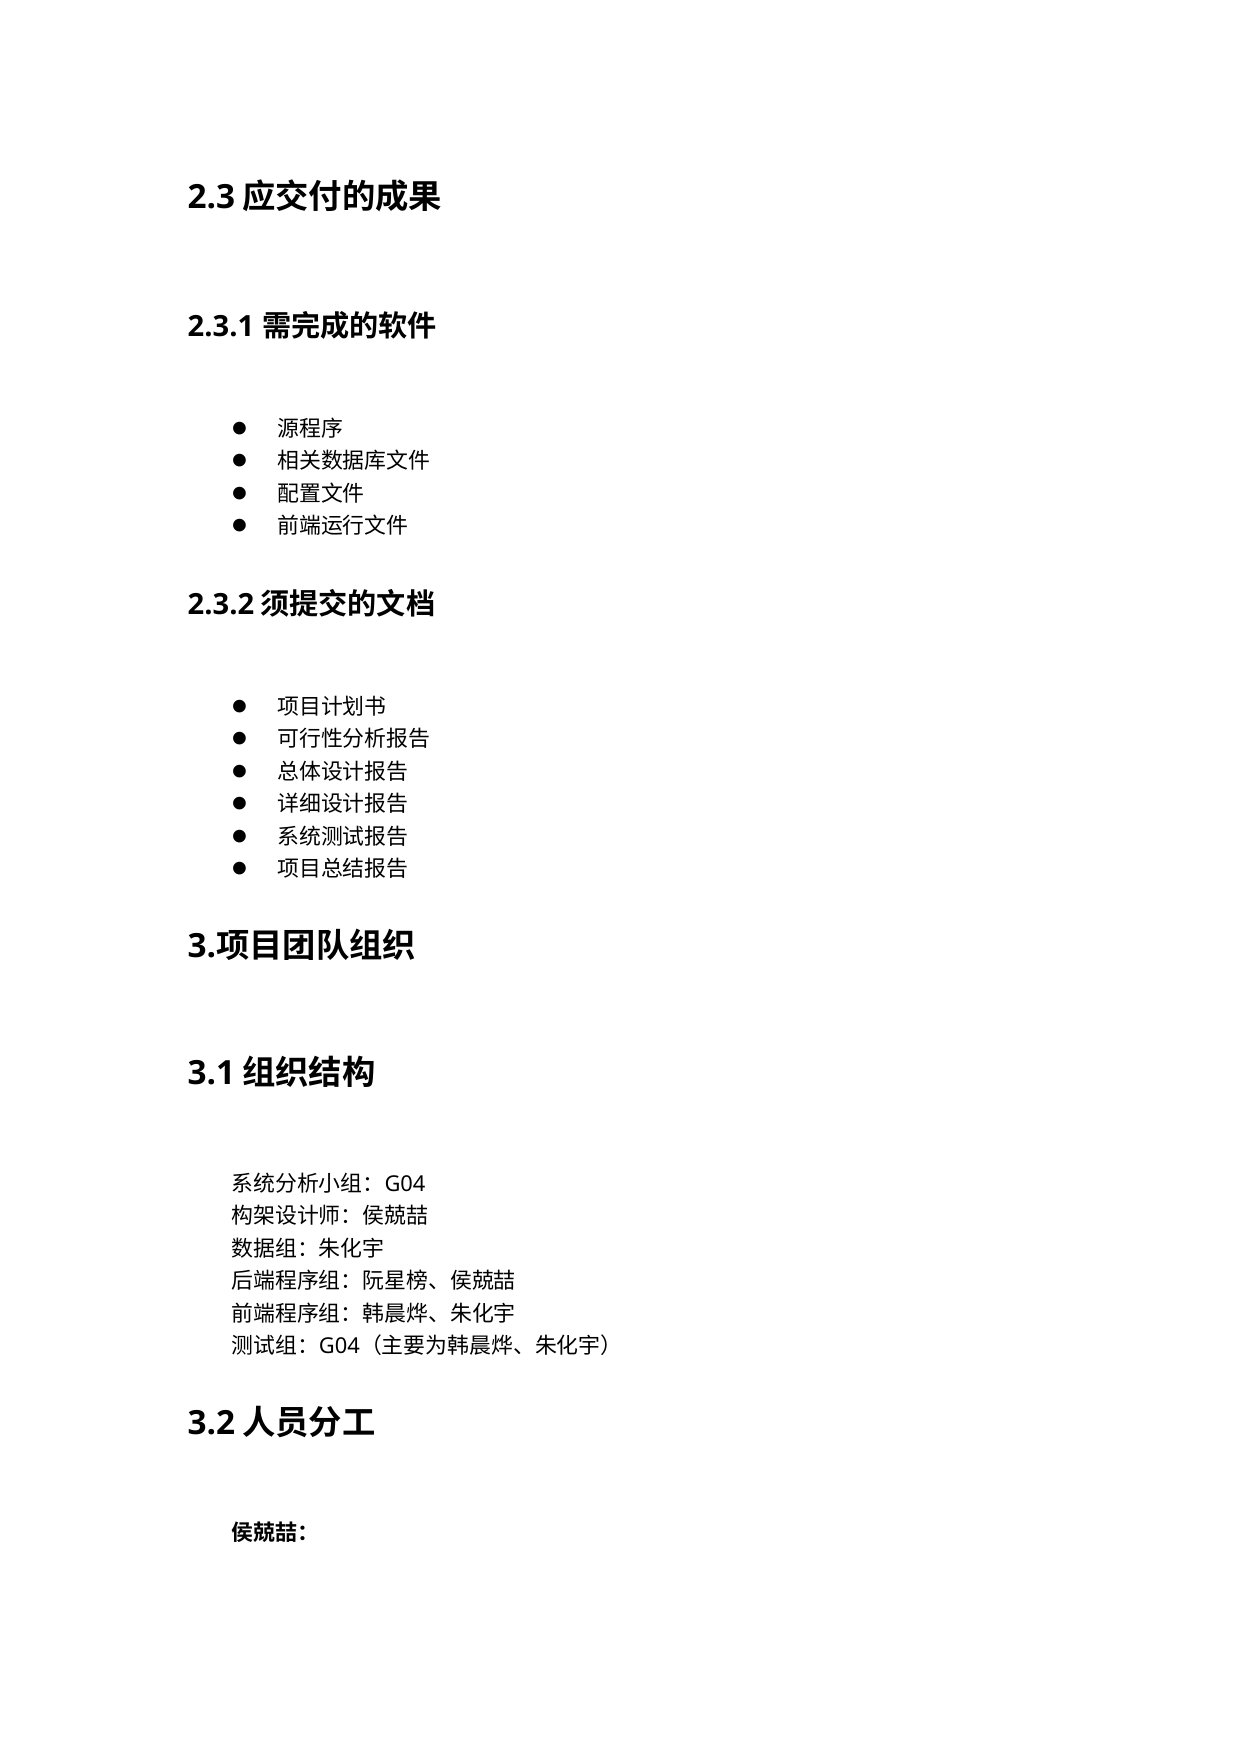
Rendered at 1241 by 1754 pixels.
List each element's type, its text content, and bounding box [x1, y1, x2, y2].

subtitle 2.3.2须提交的文档 [187, 569, 1053, 634]
text 系统分析小组：G04 [187, 1165, 1053, 1198]
subtitle 2.3.1 需完成的软件 [187, 291, 1053, 356]
text 数据组：朱化宇 [187, 1230, 1053, 1263]
list 总体设计报告 [231, 753, 1053, 786]
list 系统测试报告 [231, 818, 1053, 851]
text 侯兢喆： [187, 1515, 1053, 1547]
list 前端运行文件 [231, 508, 1053, 540]
subtitle 2.3应交付的成果 [187, 162, 1053, 227]
list 项目计划书 [231, 688, 1053, 721]
subtitle 3.2人员分工 [187, 1387, 1053, 1452]
list 配置文件 [231, 475, 1053, 508]
list 源程序 [231, 410, 1053, 443]
subtitle 3.1组织结构 [187, 1038, 1053, 1103]
text 前端程序组：韩晨烨、朱化宇 [187, 1295, 1053, 1328]
text 测试组：G04（主要为韩晨烨、朱化宇） [187, 1328, 1053, 1360]
list 相关数据库文件 [231, 443, 1053, 475]
text 后端程序组：阮星榜、侯兢喆 [187, 1263, 1053, 1295]
subtitle 3.项目团队组织 [187, 910, 1053, 975]
list 项目总结报告 [231, 851, 1053, 883]
text 构架设计师：侯兢喆 [187, 1198, 1053, 1230]
list 详细设计报告 [231, 786, 1053, 818]
list 可行性分析报告 [231, 721, 1053, 753]
